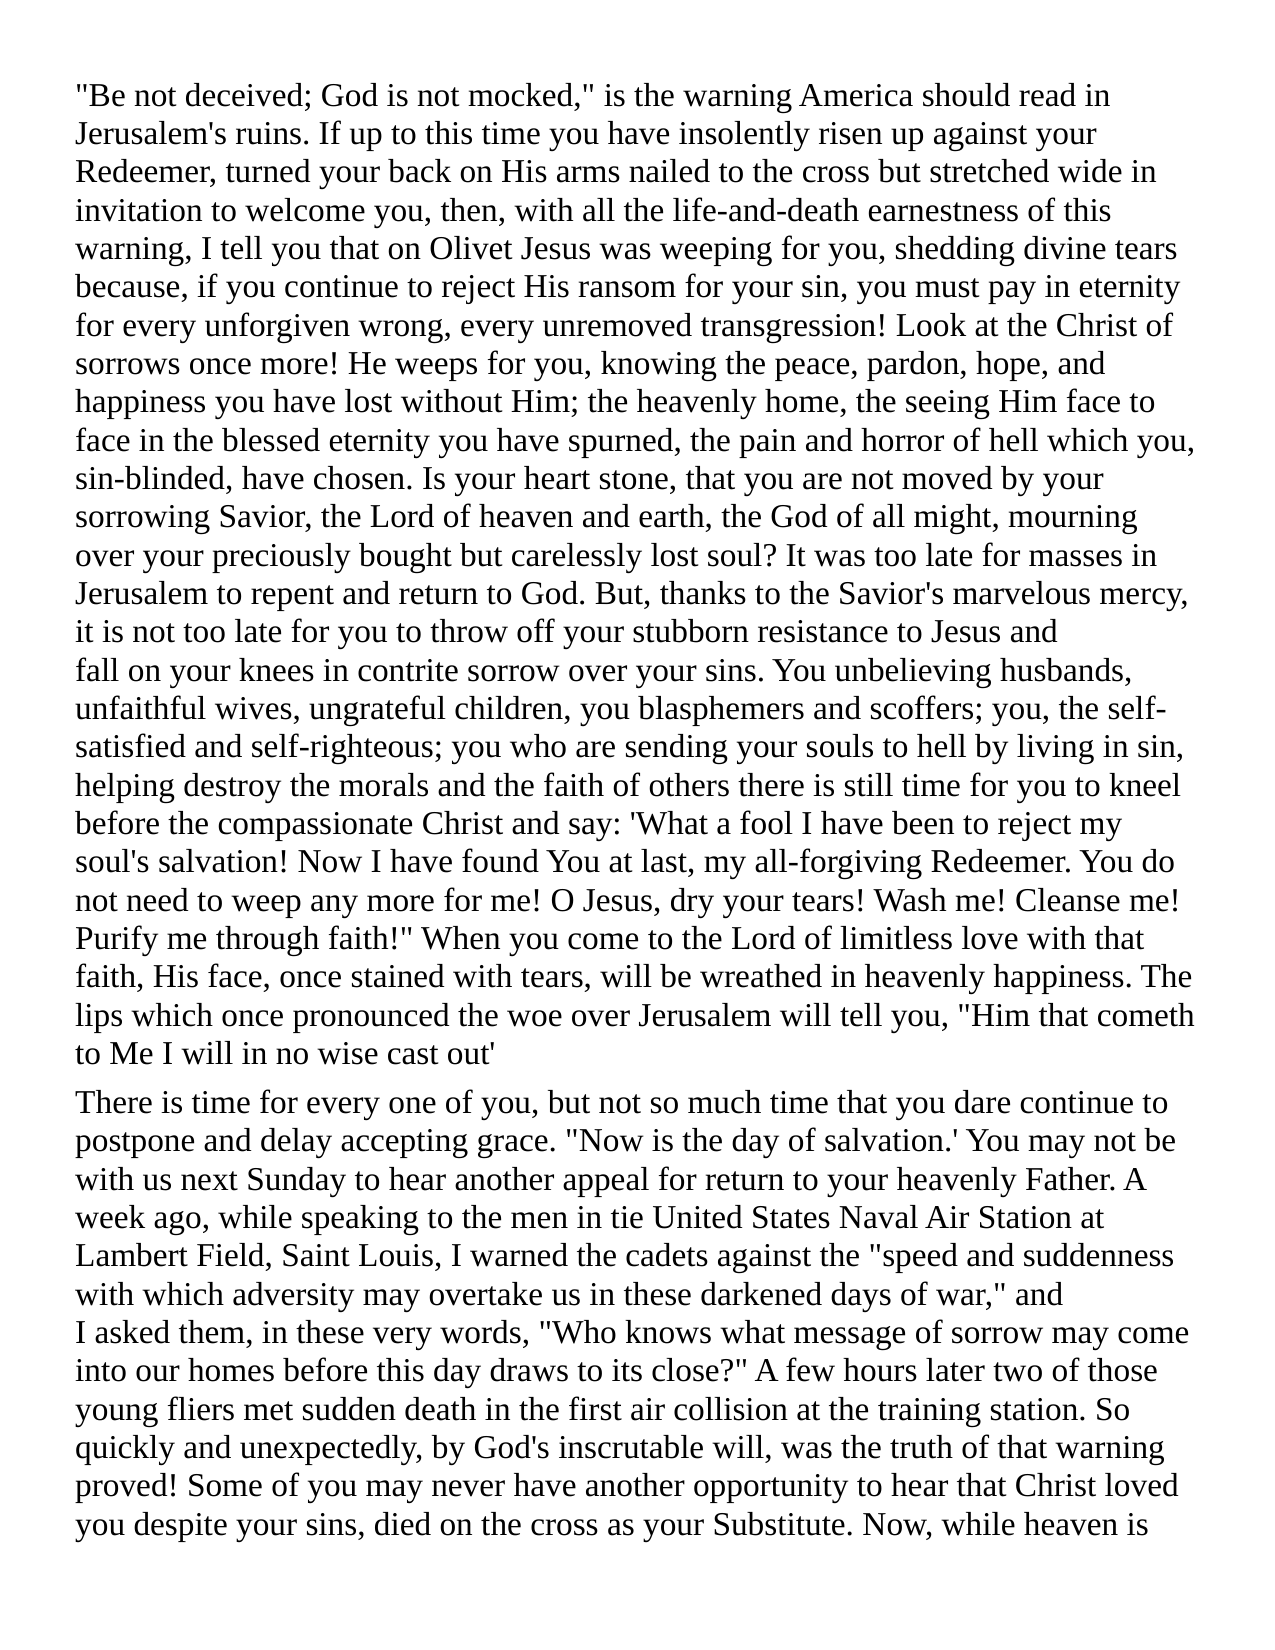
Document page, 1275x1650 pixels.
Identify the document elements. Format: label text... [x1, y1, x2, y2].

text "Be not deceived; God is not mocked," is the warning America should read in Jerusalem's ruins. If up to this time you have insolently risen up against your Redeemer, turned your back on His arms nailed to the cross but stretched wide in invitation to welcome you, then, with all the life-and-death earnestness of this warning, I tell you that on Olivet Jesus was weeping for you, shedding divine tears because, if you continue to reject His ransom for your sin, you must pay in eternity for every unforgiven wrong, every unremoved transgression! Look at the Christ of sorrows once more! He weeps for you, knowing the peace, pardon, hope, and happiness you have lost without Him; the heavenly home, the seeing Him face to face in the blessed eternity you have spurned, the pain and horror of hell which you, sin-blinded, have chosen. Is your heart stone, that you are not moved by your sorrowing Savior, the Lord of heaven and earth, the God of all might, mourning over your preciously bought but carelessly lost soul? It was too late for masses in Jerusalem to repent and return to God. But, thanks to the Savior's marvelous mercy, it is not too late for you to throw off your stubborn resistance to Jesus and fall on your knees in contrite sorrow over your sins. You unbelieving husbands, unfaithful wives, ungrateful children, you blasphemers and scoffers; you, the self-satisfied and self-righteous; you who are sending your souls to hell by living in sin, helping destroy the morals and the faith of others there is still time for you to kneel before the compassionate Christ and say: 'What a fool I have been to reject my soul's salvation! Now I have found You at last, my all-forgiving Redeemer. You do not need to weep any more for me! O Jesus, dry your tears! Wash me! Cleanse me! Purify me through faith!" When you come to the Lord of limitless love with that faith, His face, once stained with tears, will be wreathed in heavenly happiness. The lips which once pronounced the woe over Jerusalem will tell you, "Him that cometh to Me I will in no wise cast out' [75, 75, 1200, 1072]
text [75, 1082, 1200, 1542]
